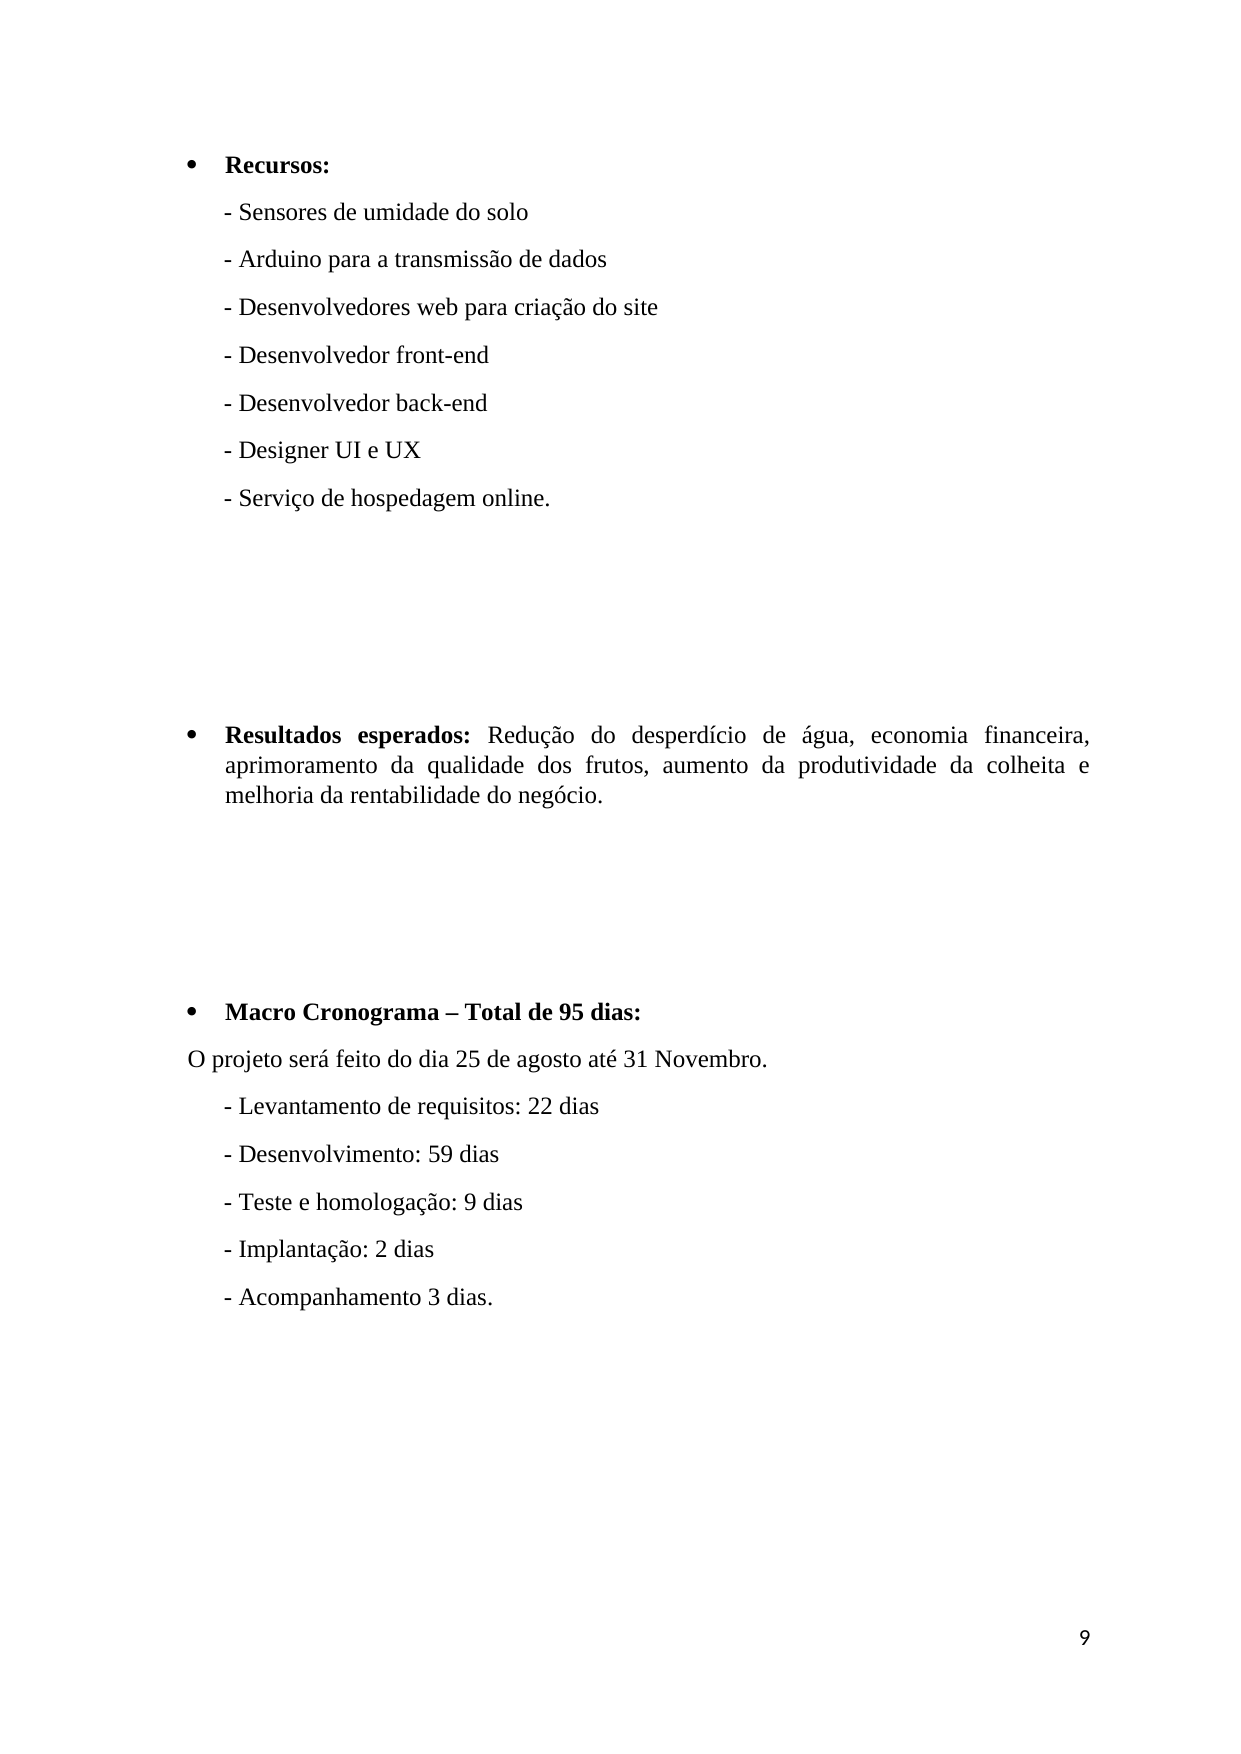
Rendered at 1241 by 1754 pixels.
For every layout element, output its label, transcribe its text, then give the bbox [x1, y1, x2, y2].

text - Acompanhamento 3 dias. [224, 1282, 1090, 1311]
text - Desenvolvedores web para criação do site [224, 292, 1090, 321]
text - Implantação: 2 dias [224, 1234, 1090, 1263]
list Recursos: [187, 150, 1090, 179]
text - Designer UI e UX [224, 435, 1090, 464]
text - Serviço de hospedagem online. [224, 483, 1090, 512]
text - Sensores de umidade do solo [224, 197, 1090, 226]
text - Desenvolvedor front-end [224, 340, 1090, 369]
text - Desenvolvedor back-end [224, 388, 1090, 416]
text - Levantamento de requisitos: 22 dias [224, 1091, 1090, 1120]
text O projeto será feito do dia 25 de agosto até 31 Novembro. [150, 1044, 1090, 1072]
text - Desenvolvimento: 59 dias [224, 1139, 1090, 1168]
text - Arduino para a transmissão de dados [224, 244, 1090, 273]
list Resultados esperados: Redução do desperdício de água, economia financeira, aprimoramento da qualidade dos frutos, aumento da produtividade da colheita e melhoria da rentabilidade do negócio. [187, 720, 1090, 809]
list Macro Cronograma – Total de 95 dias: [187, 997, 1090, 1026]
text - Teste e homologação: 9 dias [224, 1187, 1090, 1216]
